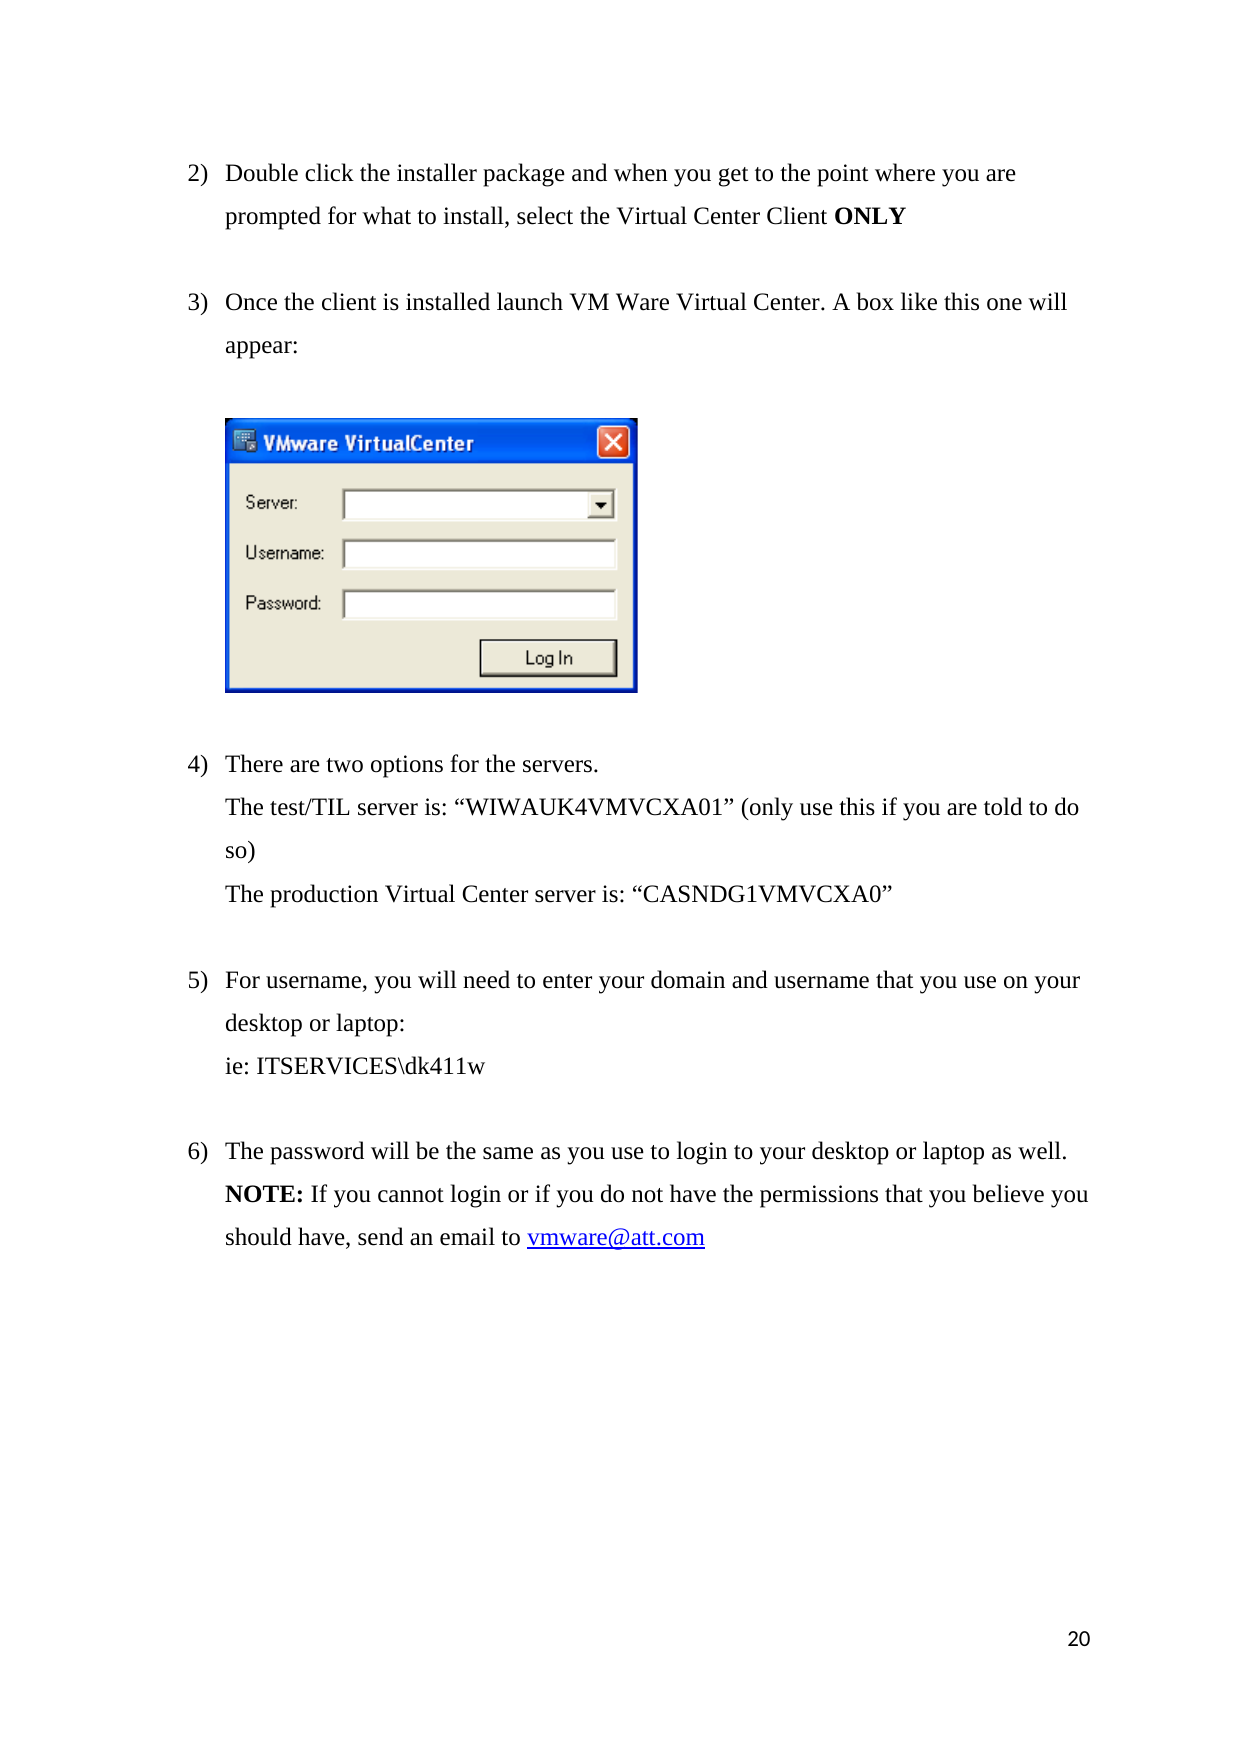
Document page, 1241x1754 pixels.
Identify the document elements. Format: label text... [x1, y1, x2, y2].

list The password will be the same as you use to login to your desktop or laptop as well. [187, 1136, 1090, 1165]
list There are two options for the servers. [187, 749, 1090, 778]
text NOTE: If you cannot login or if you do not have the permissions that you believe you should have, send an email to vmware@att.com [225, 1179, 1090, 1251]
text The test/TIL server is: “WIWAUK4VMVCXA01” (only use this if you are told to do so) The production Virtual Center server is: “CASNDG1VMVCXA0” [225, 792, 1090, 907]
list For username, you will need to enter your domain and username that you use on your desktop or laptop: ie: ITSERVICES\dk411w [187, 965, 1090, 1122]
list Double click the installer package and when you get to the point where you are prompted for what to install, select the Virtual Center Client ONLY [187, 158, 1090, 230]
picture [225, 418, 638, 693]
